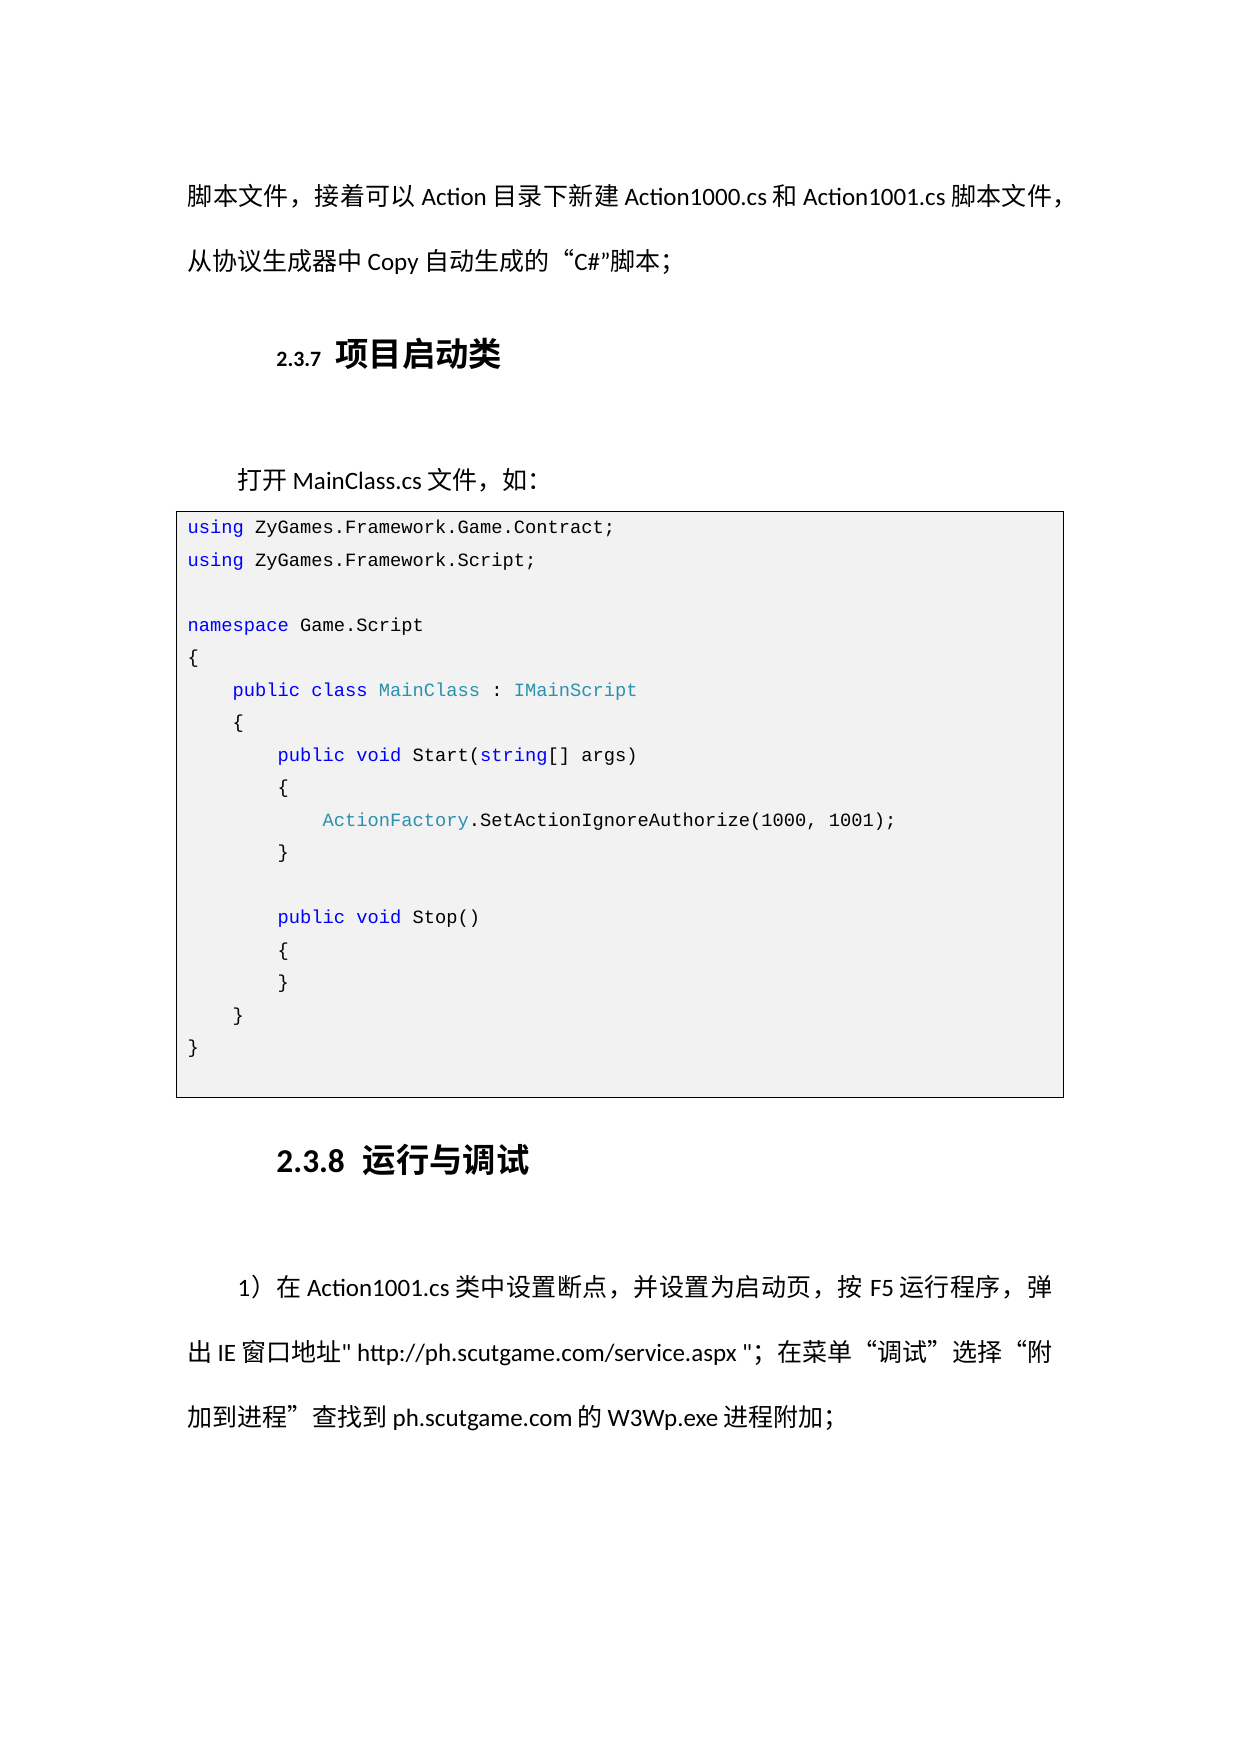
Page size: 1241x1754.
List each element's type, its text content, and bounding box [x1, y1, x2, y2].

list 打开MainClass.cs文件，如： [187, 446, 1053, 511]
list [187, 162, 1053, 292]
subtitle 运行与调试 [276, 1125, 1053, 1190]
subtitle 项目启动类 [276, 319, 1053, 384]
list 1）在Action1001.cs类中设置断点，并设置为启动页，按F5运行程序，弹出IE窗口地址" http://ph.scutgame.com/service.aspx "；在菜单“调试”选择“附加到进程”查找到ph.scutgame.com的W3Wp.exe进程附加； [187, 1253, 1053, 1448]
table_header using ZyGames.Framework.Game.Contract; using ZyGames.Framework.Script; namespace Game.Script { public class MainClass : IMainScript { public void Start(string[] args) { ActionFactory.SetActionIgnoreAuthorize(1000, 1001); } public void Stop() { } } } [177, 512, 1063, 1097]
